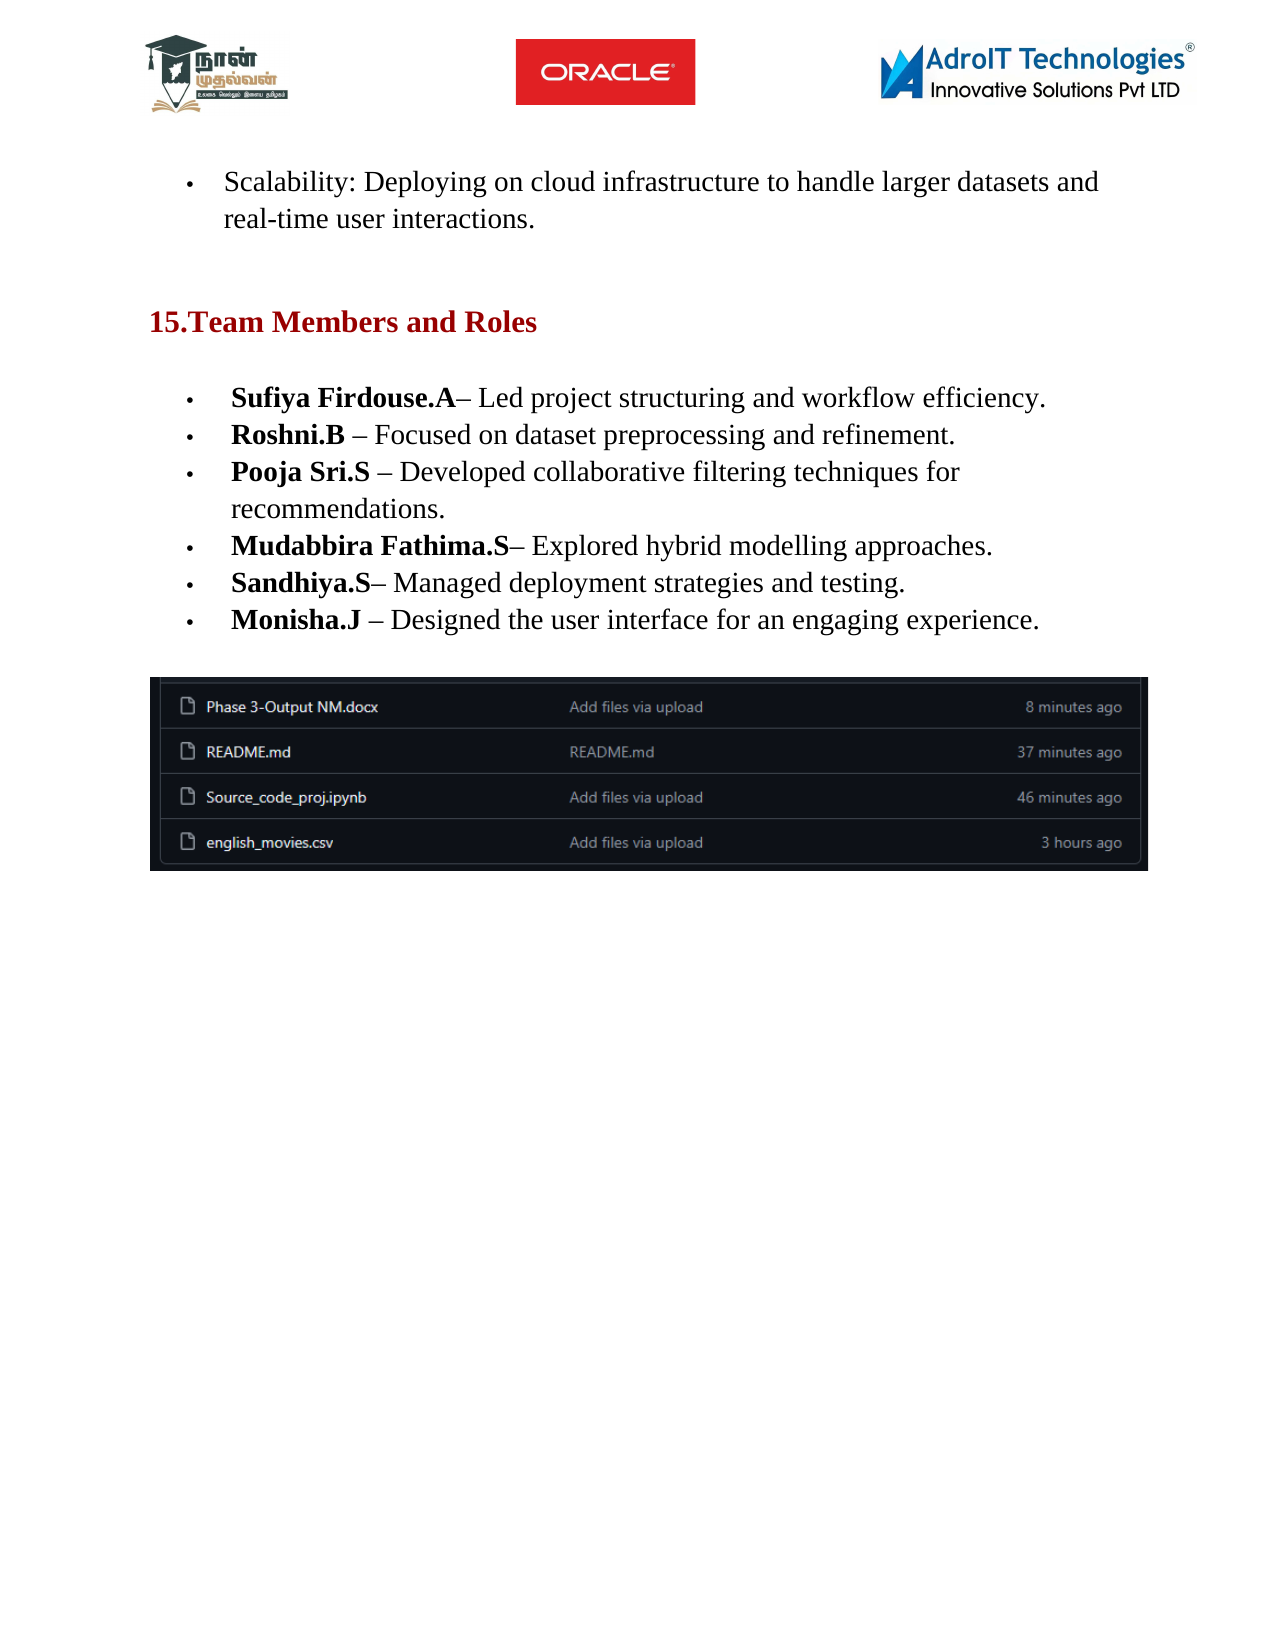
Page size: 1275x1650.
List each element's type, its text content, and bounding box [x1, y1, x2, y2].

picture [140, 31, 290, 116]
picture [515, 39, 696, 105]
subtitle 15.Team Members and Roles [148, 303, 1147, 339]
list Scalability: Deploying on cloud infrastructure to handle larger datasets and real-time user interactions. [186, 164, 1133, 234]
list Pooja Sri.S – Developed collaborative filtering techniques for recommendations. [186, 454, 1133, 524]
list Monisha.J – Designed the user interface for an engaging experience. [186, 602, 1133, 635]
list Roshni.B – Focused on dataset preprocessing and refinement. [186, 417, 1133, 451]
picture [150, 677, 1149, 871]
list Sandhiya.S– Managed deployment strategies and testing. [186, 565, 1133, 598]
picture [878, 39, 1197, 105]
list Sufiya Firdouse.A– Led project structuring and workflow efficiency. [186, 380, 1133, 414]
list Mudabbira Fathima.S– Explored hybrid modelling approaches. [186, 528, 1133, 561]
